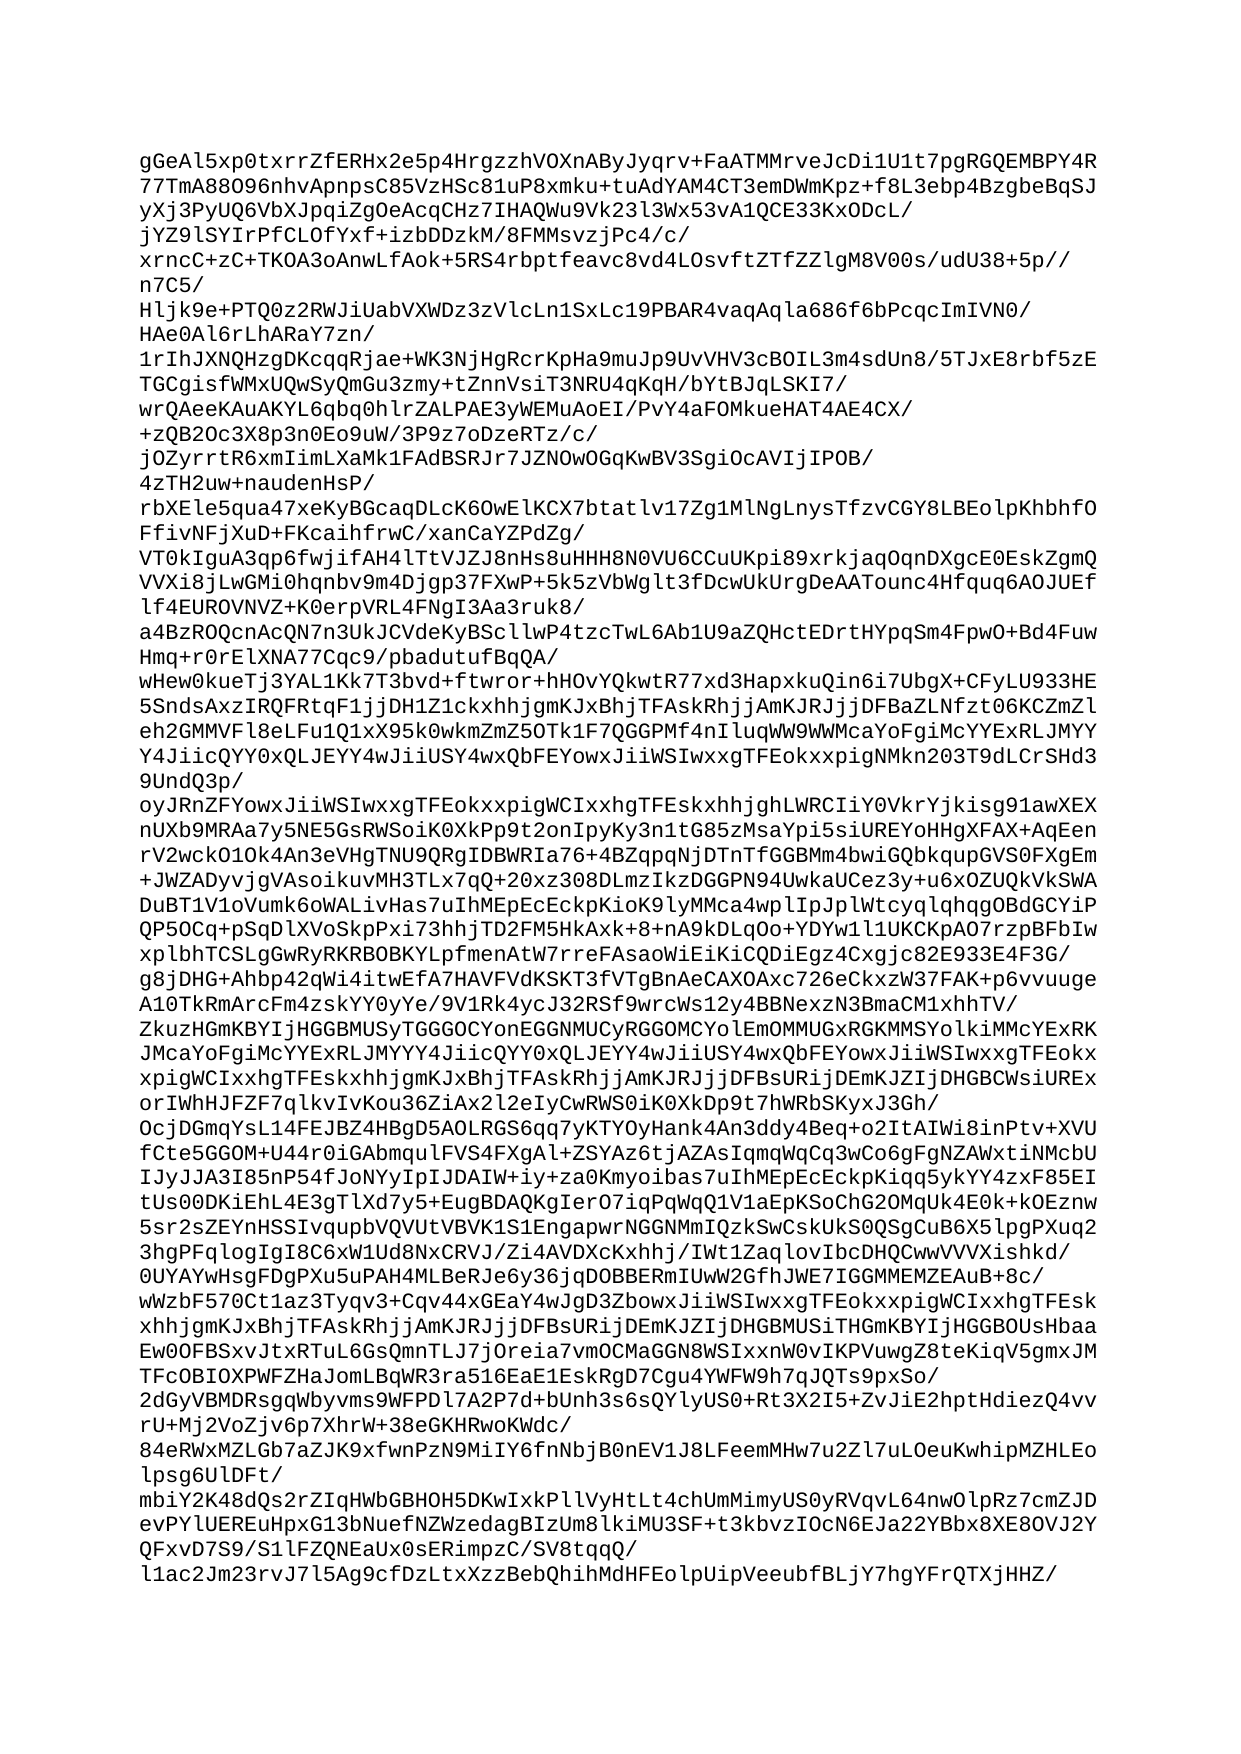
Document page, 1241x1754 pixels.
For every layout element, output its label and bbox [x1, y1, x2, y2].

text [139, 150, 1101, 1588]
